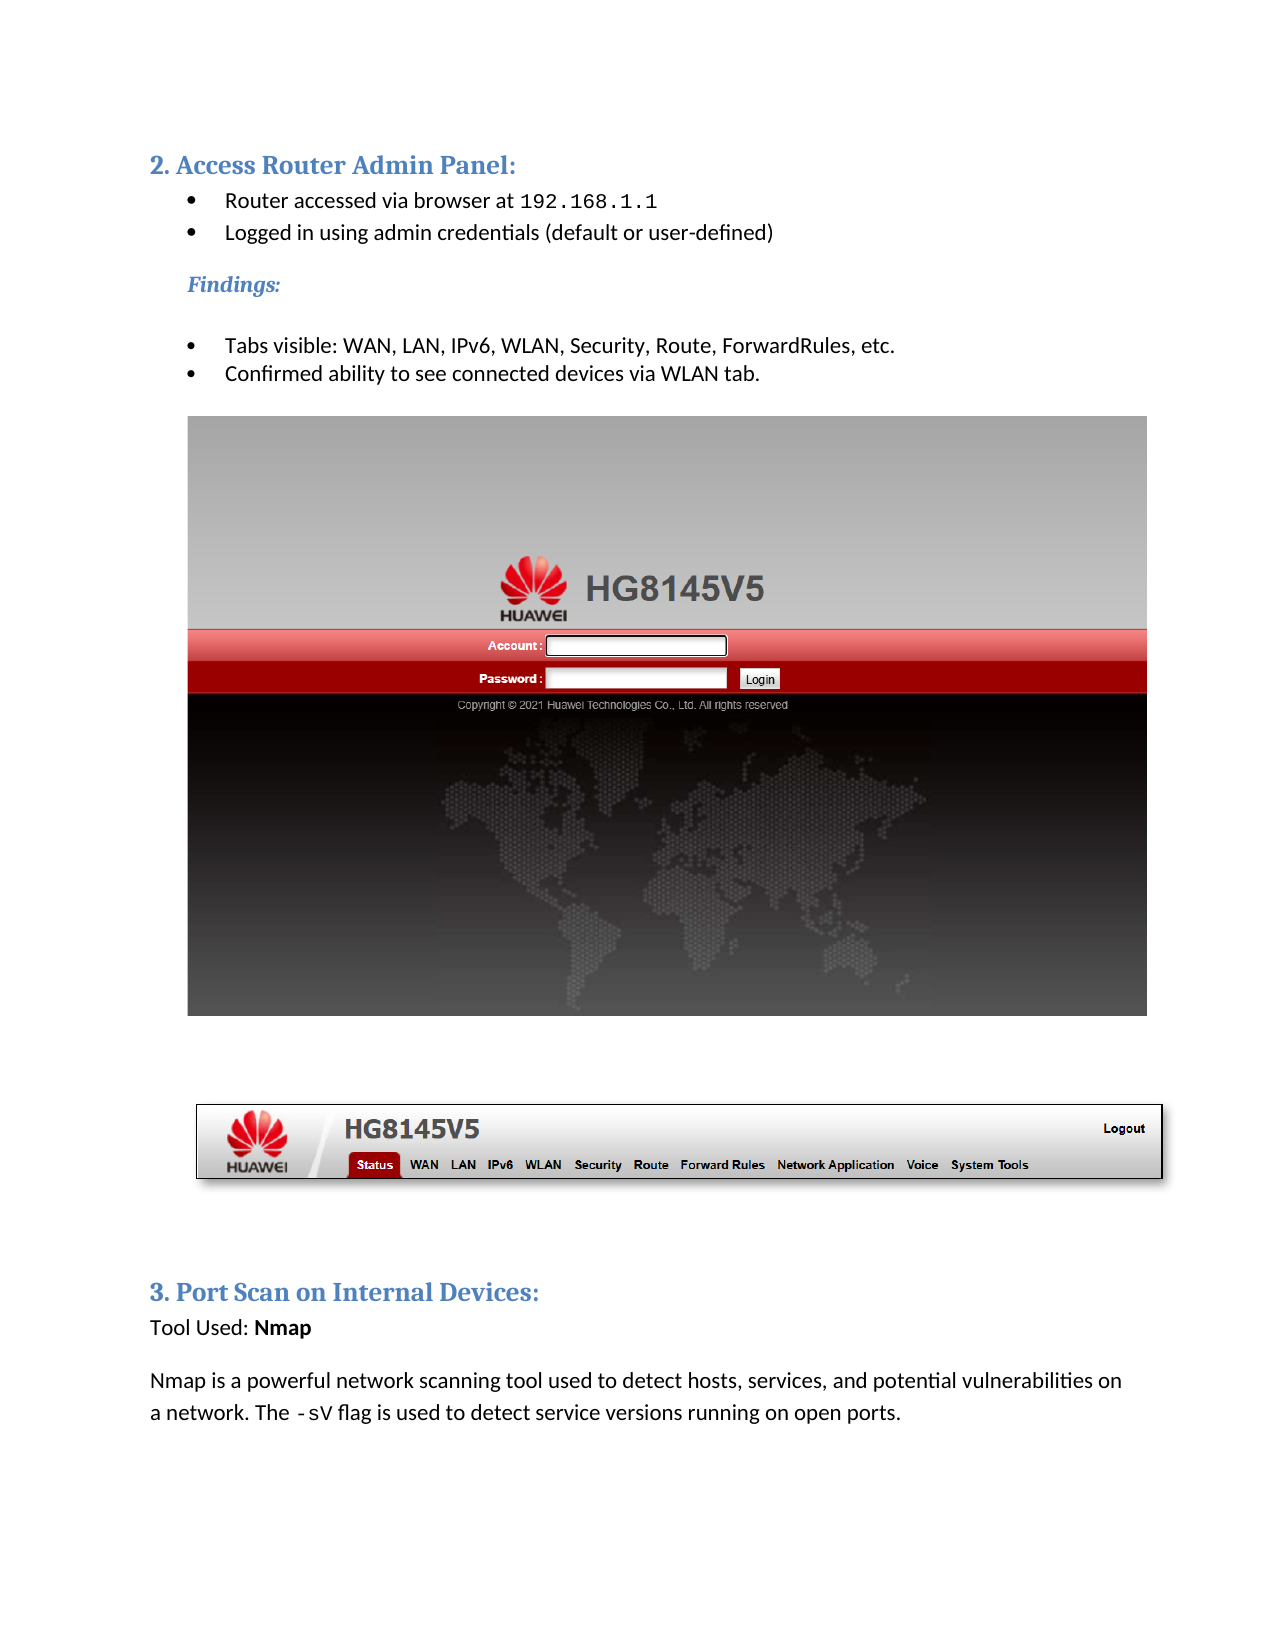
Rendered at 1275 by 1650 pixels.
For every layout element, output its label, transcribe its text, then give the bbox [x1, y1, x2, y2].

text Nmap is a powerful network scanning tool used to detect hosts, services, and potential vulnerabilities on a network. The -sV flag is used to detect service versions running on open ports. [150, 1366, 1125, 1427]
list Confirmed ability to see connected devices via WLAN tab. [187, 359, 1125, 387]
subtitle 3. Port Scan on Internal Devices: [150, 1277, 1125, 1309]
list Router accessed via browser at 192.168.1.1 [187, 186, 1125, 214]
picture [187, 416, 1147, 1016]
picture [197, 1105, 1161, 1178]
text Tool Used: Nmap [150, 1313, 1125, 1341]
list Tabs visible: WAN, LAN, IPv6, WLAN, Security, Route, ForwardRules, etc. [187, 331, 1125, 359]
list Logged in using admin credentials (default or user-defined) [187, 218, 1125, 247]
subtitle 2. Access Router Admin Panel: [150, 150, 1125, 181]
subtitle Findings: [150, 272, 1125, 298]
